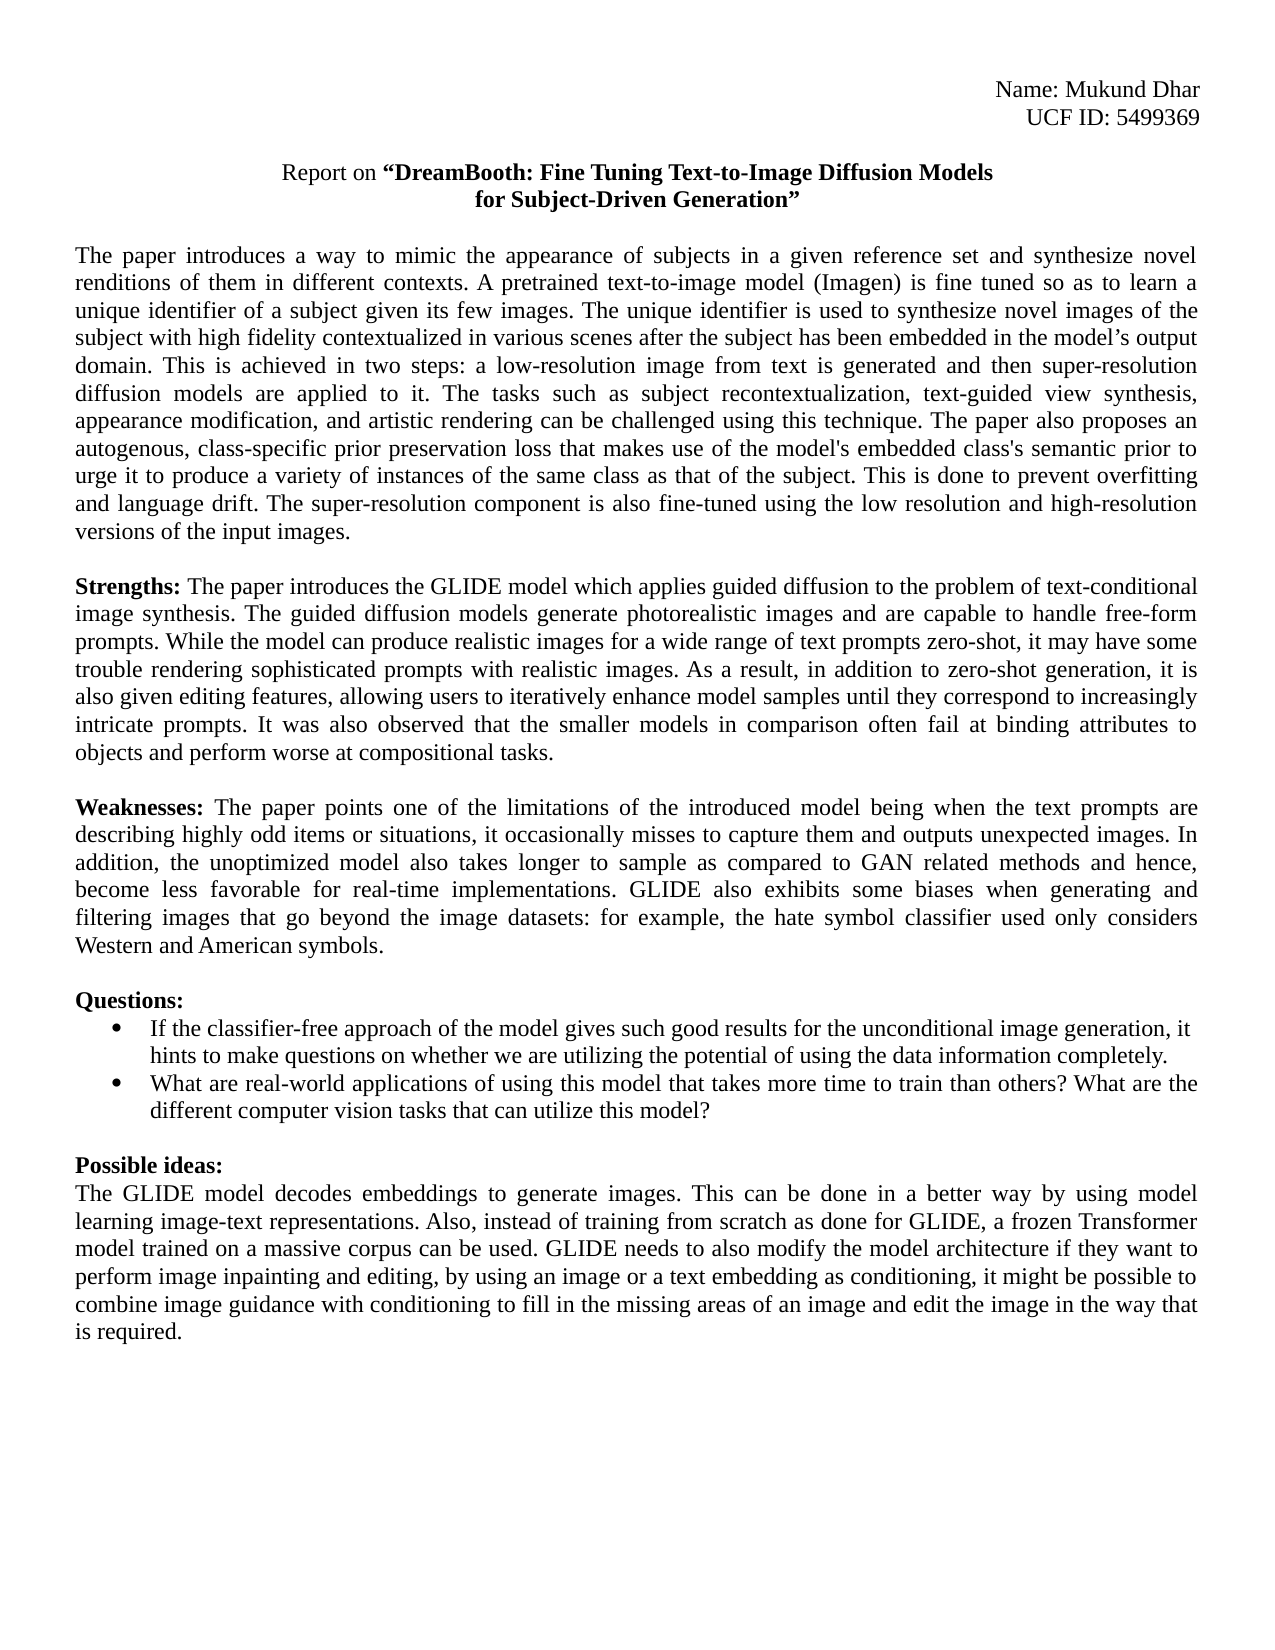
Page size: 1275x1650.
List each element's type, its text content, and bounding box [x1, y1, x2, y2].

list If the classifier-free approach of the model gives such good results for the unconditional image generation, it hints to make questions on whether we are utilizing the potential of using the data information completely. [112, 1013, 1200, 1069]
text The GLIDE model decodes embeddings to generate images. This can be done in a better way by using model learning image-text representations. Also, instead of training from scratch as done for GLIDE, a frozen Transformer model trained on a massive corpus can be used. GLIDE needs to also modify the model architecture if they want to perform image inpainting and editing, by using an image or a text embedding as conditioning, it might be possible to combine image guidance with conditioning to fill in the missing areas of an image and edit the image in the way that is required. [75, 1179, 1200, 1345]
text Weaknesses: The paper points one of the limitations of the introduced model being when the text prompts are describing highly odd items or situations, it occasionally misses to capture them and outputs unexpected images. In addition, the unoptimized model also takes longer to sample as compared to GAN related methods and hence, become less favorable for real-time implementations. GLIDE also exhibits some biases when generating and filtering images that go beyond the image datasets: for example, the hate symbol classifier used only considers Western and American symbols. [75, 793, 1200, 958]
text Possible ideas: [75, 1152, 1200, 1179]
text UCF ID: 5499369 [75, 103, 1200, 130]
text Questions: [75, 986, 1200, 1013]
text for Subject-Driven Generation” [75, 185, 1200, 213]
list What are real-world applications of using this model that takes more time to train than others? What are the different computer vision tasks that can utilize this model? [112, 1069, 1200, 1124]
text Name: Mukund Dhar [75, 75, 1200, 103]
text Report on “DreamBooth: Fine Tuning Text-to-Image Diffusion Models [75, 158, 1200, 185]
text Strengths: The paper introduces the GLIDE model which applies guided diffusion to the problem of text-conditional image synthesis. The guided diffusion models generate photorealistic images and are capable to handle free-form prompts. While the model can produce realistic images for a wide range of text prompts zero-shot, it may have some trouble rendering sophisticated prompts with realistic images. As a result, in addition to zero-shot generation, it is also given editing features, allowing users to iteratively enhance model samples until they correspond to increasingly intricate prompts. It was also observed that the smaller models in comparison often fail at binding attributes to objects and perform worse at compositional tasks. [75, 572, 1200, 765]
text The paper introduces a way to mimic the appearance of subjects in a given reference set and synthesize novel renditions of them in different contexts. A pretrained text-to-image model (Imagen) is fine tuned so as to learn a unique identifier of a subject given its few images. The unique identifier is used to synthesize novel images of the subject with high fidelity contextualized in various scenes after the subject has been embedded in the model’s output domain. This is achieved in two steps: a low-resolution image from text is generated and then super-resolution diffusion models are applied to it. The tasks such as subject recontextualization, text-guided view synthesis, appearance modification, and artistic rendering can be challenged using this technique. The paper also proposes an autogenous, class-specific prior preservation loss that makes use of the model's embedded class's semantic prior to urge it to produce a variety of instances of the same class as that of the subject. This is done to prevent overfitting and language drift. The super-resolution component is also fine-tuned using the low resolution and high-resolution versions of the input images. [75, 241, 1200, 544]
